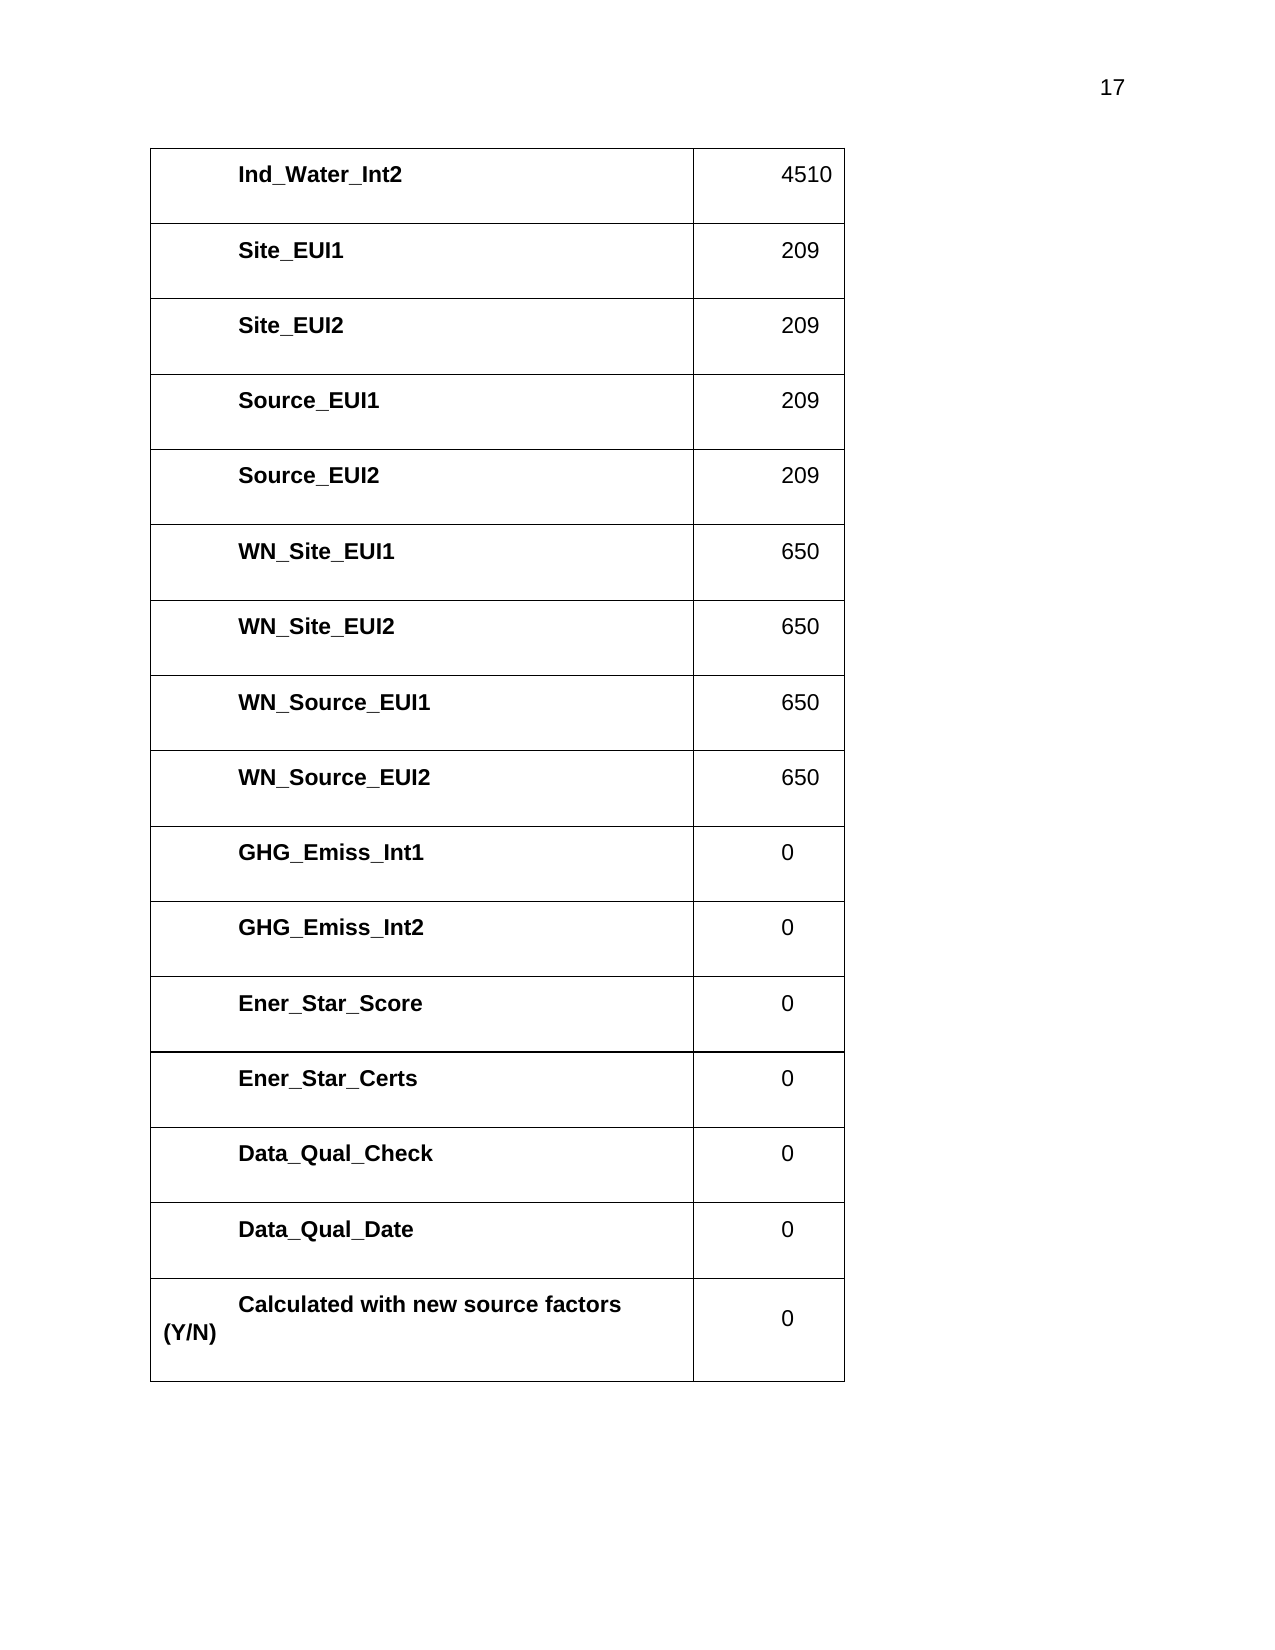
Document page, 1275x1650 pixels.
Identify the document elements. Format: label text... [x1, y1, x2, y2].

table_cell 650 [694, 676, 844, 750]
table_cell Data_Qual_Date [151, 1203, 693, 1277]
table_cell 650 [694, 751, 844, 826]
table_cell Data_Qual_Check [151, 1128, 693, 1202]
table_cell 4510 [694, 149, 844, 223]
table_cell WN_Site_EUI1 [151, 525, 693, 599]
table_cell 0 [694, 1279, 844, 1381]
table_cell WN_Site_EUI2 [151, 601, 693, 675]
table_cell WN_Source_EUI1 [151, 676, 693, 750]
table_cell GHG_Emiss_Int1 [151, 827, 693, 901]
table_cell Source_EUI2 [151, 450, 693, 524]
table_cell 209 [694, 224, 844, 298]
table_cell Ener_Star_Score [151, 977, 693, 1051]
table_cell 0 [694, 977, 844, 1051]
table_cell WN_Source_EUI2 [151, 751, 693, 826]
table_cell Source_EUI1 [151, 375, 693, 449]
table_cell Site_EUI2 [151, 299, 693, 374]
table_cell 0 [694, 902, 844, 976]
table_cell Calculated with new source factors (Y/N) [151, 1279, 693, 1381]
table_cell 650 [694, 601, 844, 675]
table_cell 209 [694, 450, 844, 524]
table_cell Ener_Star_Certs [151, 1053, 693, 1127]
table_cell 650 [694, 525, 844, 599]
table_cell 209 [694, 375, 844, 449]
table_cell 0 [694, 1203, 844, 1277]
table_cell 0 [694, 827, 844, 901]
table_cell Ind_Water_Int2 [151, 149, 693, 223]
table_cell GHG_Emiss_Int2 [151, 902, 693, 976]
table_cell 0 [694, 1128, 844, 1202]
table_cell Site_EUI1 [151, 224, 693, 298]
table_cell 0 [694, 1053, 844, 1127]
table_cell 209 [694, 299, 844, 374]
